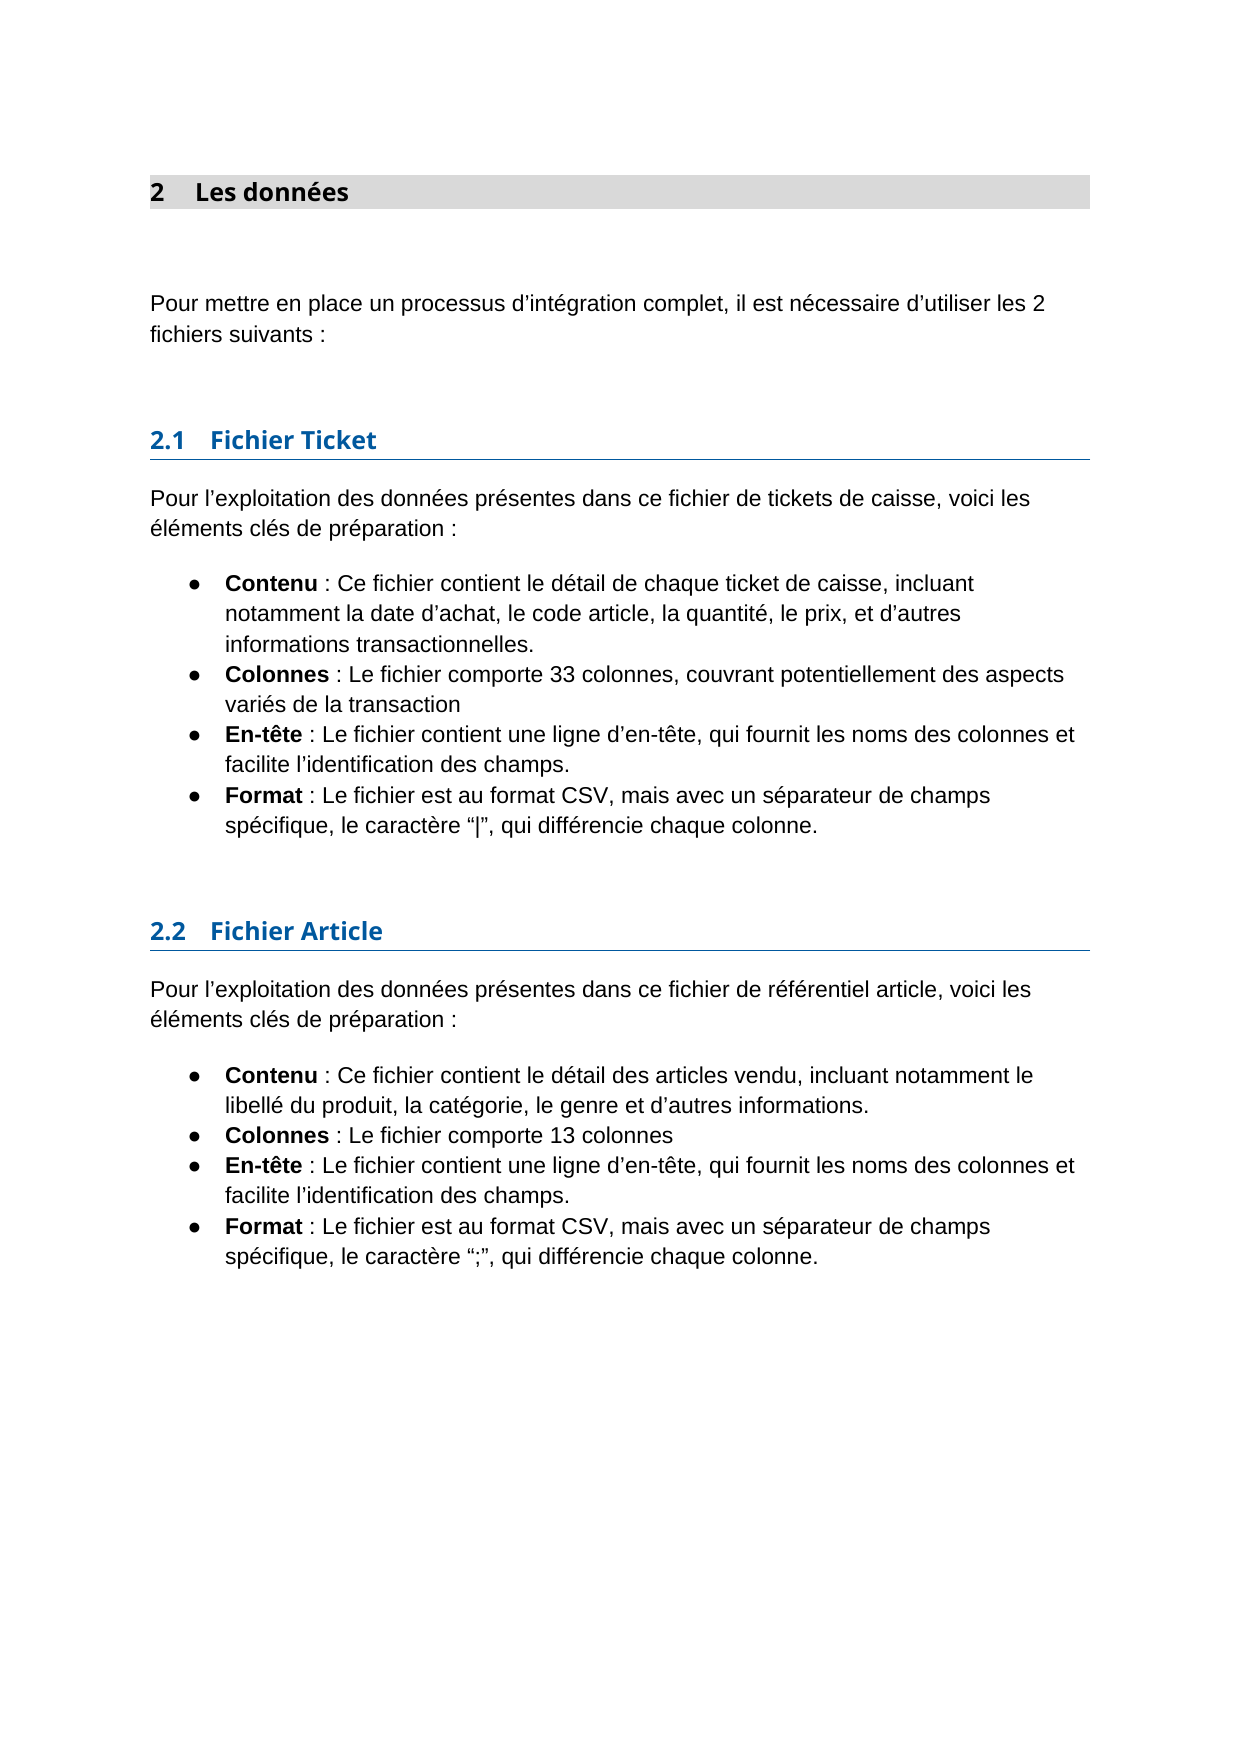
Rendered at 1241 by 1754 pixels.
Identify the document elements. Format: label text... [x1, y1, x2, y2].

list En-tête : Le fichier contient une ligne d’en-tête, qui fournit les noms des colonnes et facilite l’identification des champs. [187, 1152, 1090, 1209]
list Format : Le fichier est au format CSV, mais avec un séparateur de champs spécifique, le caractère “|”, qui différencie chaque colonne. [187, 782, 1090, 838]
text Pour l’exploitation des données présentes dans ce fichier de tickets de caisse, voici les éléments clés de préparation : [150, 485, 1090, 541]
subtitle Les données [150, 175, 1090, 209]
subtitle Fichier Article [150, 914, 1090, 950]
list Colonnes : Le fichier comporte 13 colonnes [187, 1122, 1090, 1148]
text Pour mettre en place un processus d’intégration complet, il est nécessaire d’utiliser les 2 fichiers suivants : [150, 290, 1090, 347]
text Pour l’exploitation des données présentes dans ce fichier de référentiel article, voici les éléments clés de préparation : [150, 976, 1090, 1033]
list Colonnes : Le fichier comporte 33 colonnes, couvrant potentiellement des aspects variés de la transaction [187, 661, 1090, 717]
subtitle Fichier Ticket [150, 423, 1090, 459]
list Contenu : Ce fichier contient le détail des articles vendu, incluant notamment le libellé du produit, la catégorie, le genre et d’autres informations. [187, 1062, 1090, 1118]
list En-tête : Le fichier contient une ligne d’en-tête, qui fournit les noms des colonnes et facilite l’identification des champs. [187, 721, 1090, 778]
list Format : Le fichier est au format CSV, mais avec un séparateur de champs spécifique, le caractère “;”, qui différencie chaque colonne. [187, 1213, 1090, 1269]
list Contenu : Ce fichier contient le détail de chaque ticket de caisse, incluant notamment la date d’achat, le code article, la quantité, le prix, et d’autres informations transactionnelles. [187, 570, 1090, 657]
